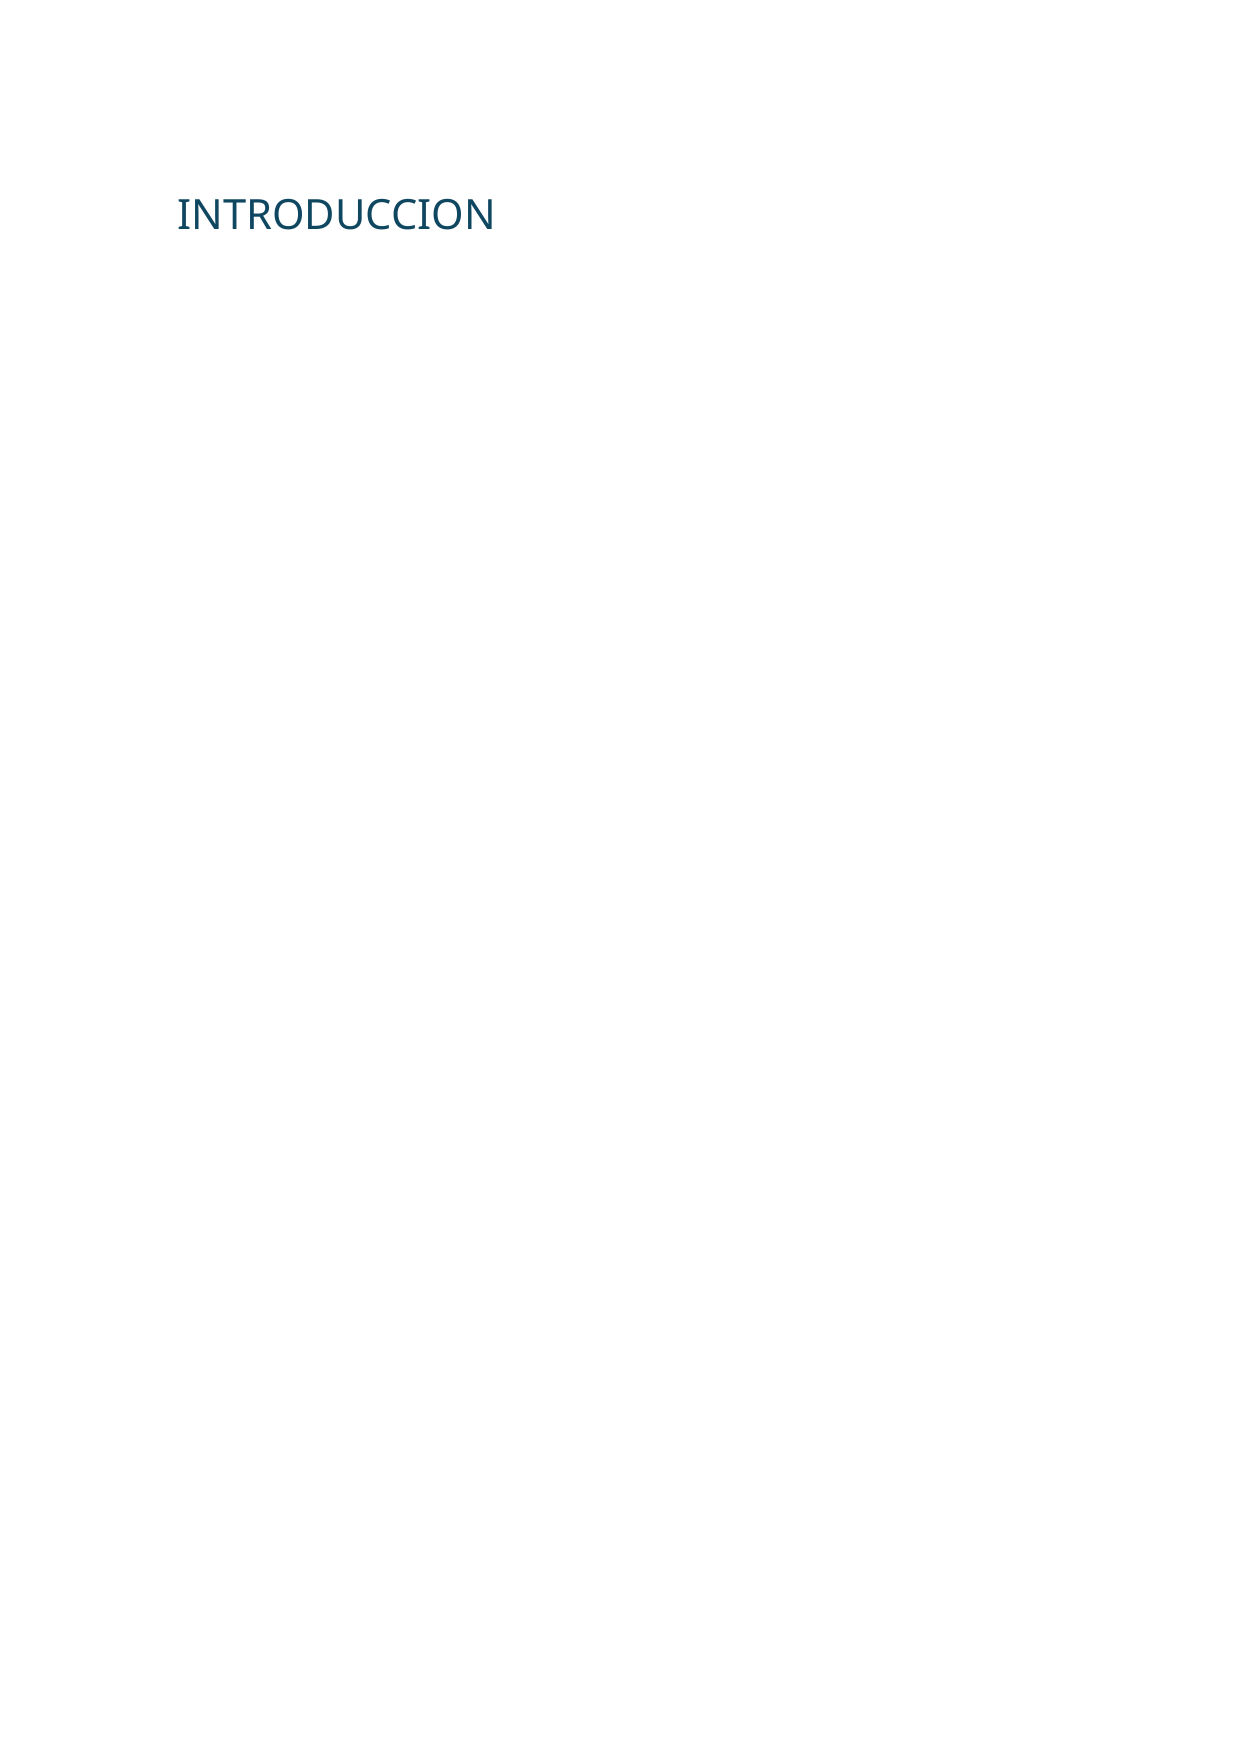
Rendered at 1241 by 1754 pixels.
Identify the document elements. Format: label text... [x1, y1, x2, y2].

subtitle INTRODUCCION [177, 185, 1063, 242]
